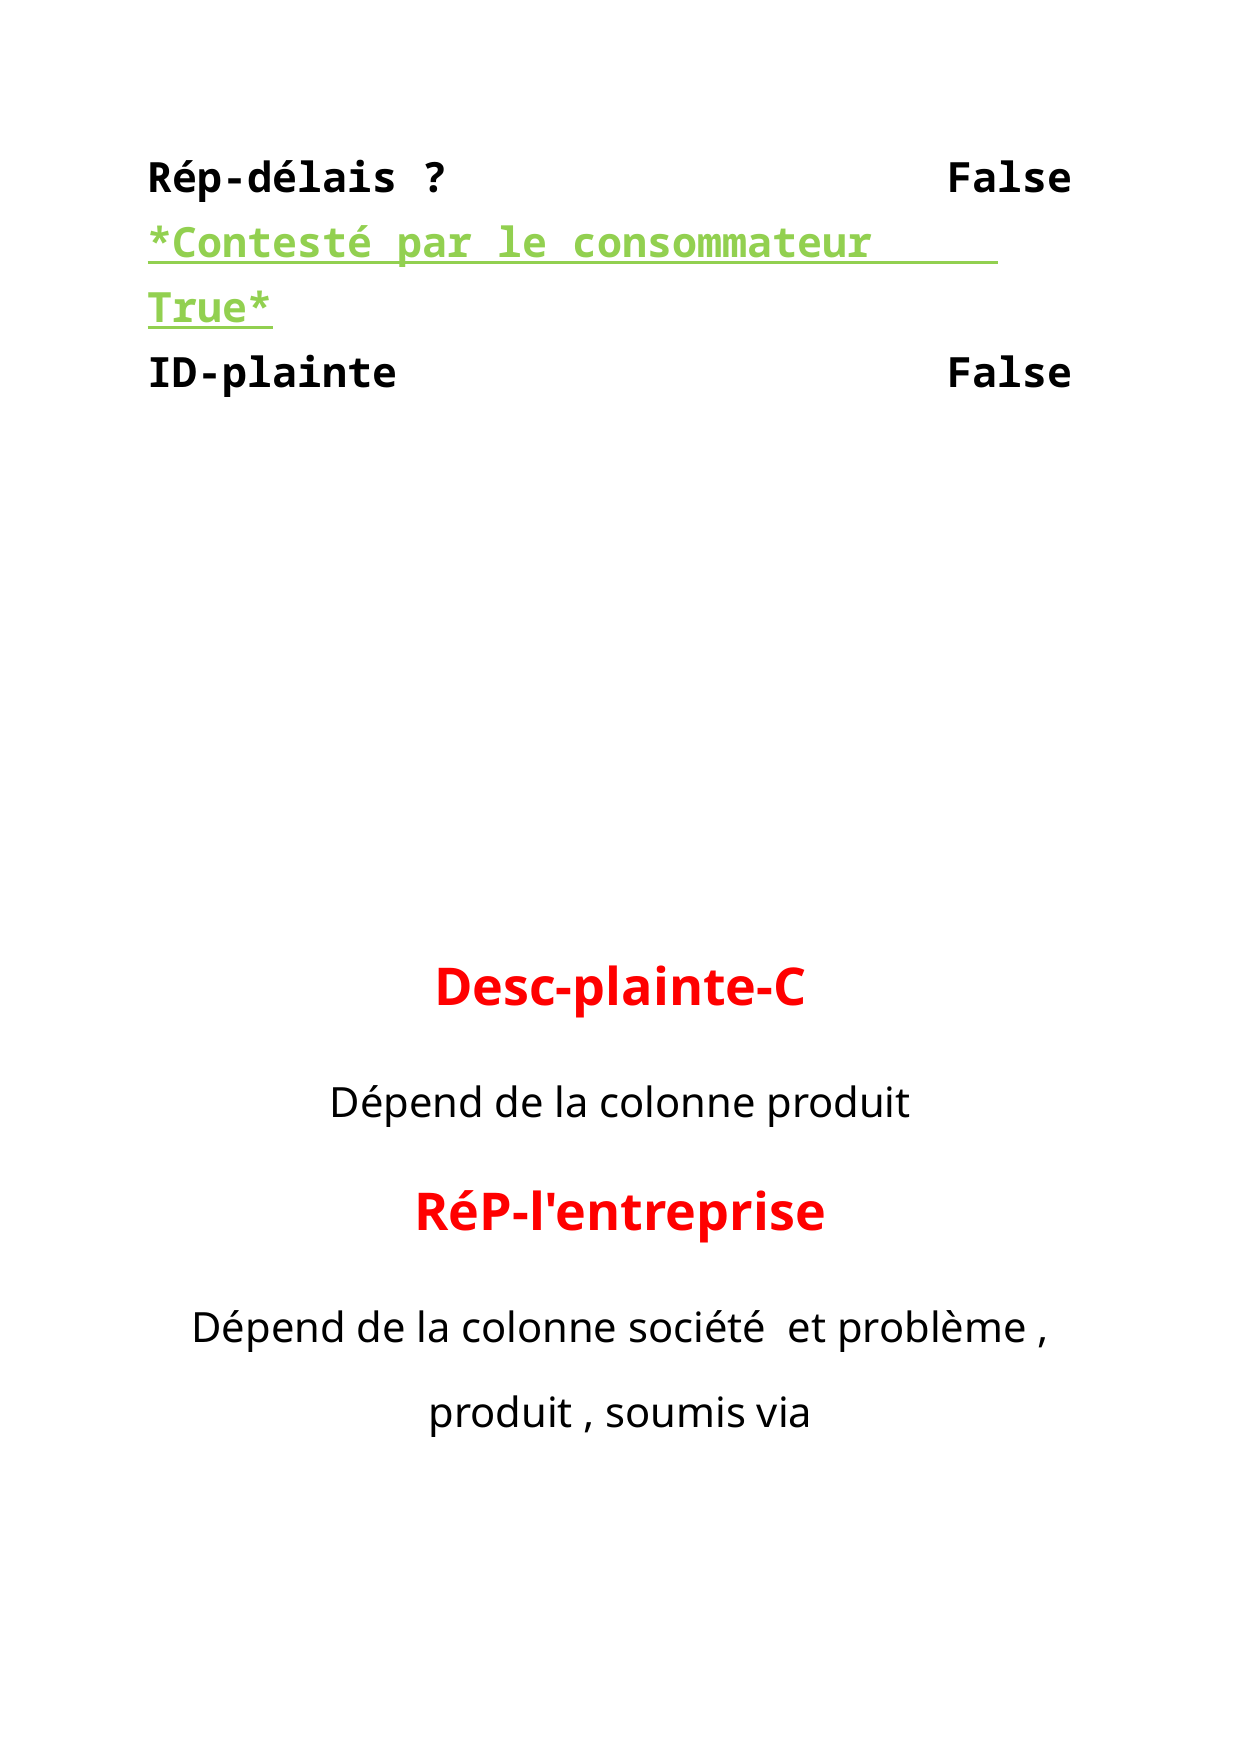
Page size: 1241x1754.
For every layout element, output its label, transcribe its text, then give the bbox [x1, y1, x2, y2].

text Rép-délais ? False [148, 148, 1093, 204]
text Desc-plainte-C [148, 950, 1093, 1021]
text *Contesté par le consommateur True* [148, 213, 1093, 335]
text Dépend de la colonne produit [148, 1073, 1093, 1130]
text Dépend de la colonne société et problème , produit , soumis via [148, 1298, 1093, 1440]
text RéP-l'entreprise [148, 1175, 1093, 1246]
text ID-plainte False [148, 343, 1093, 400]
